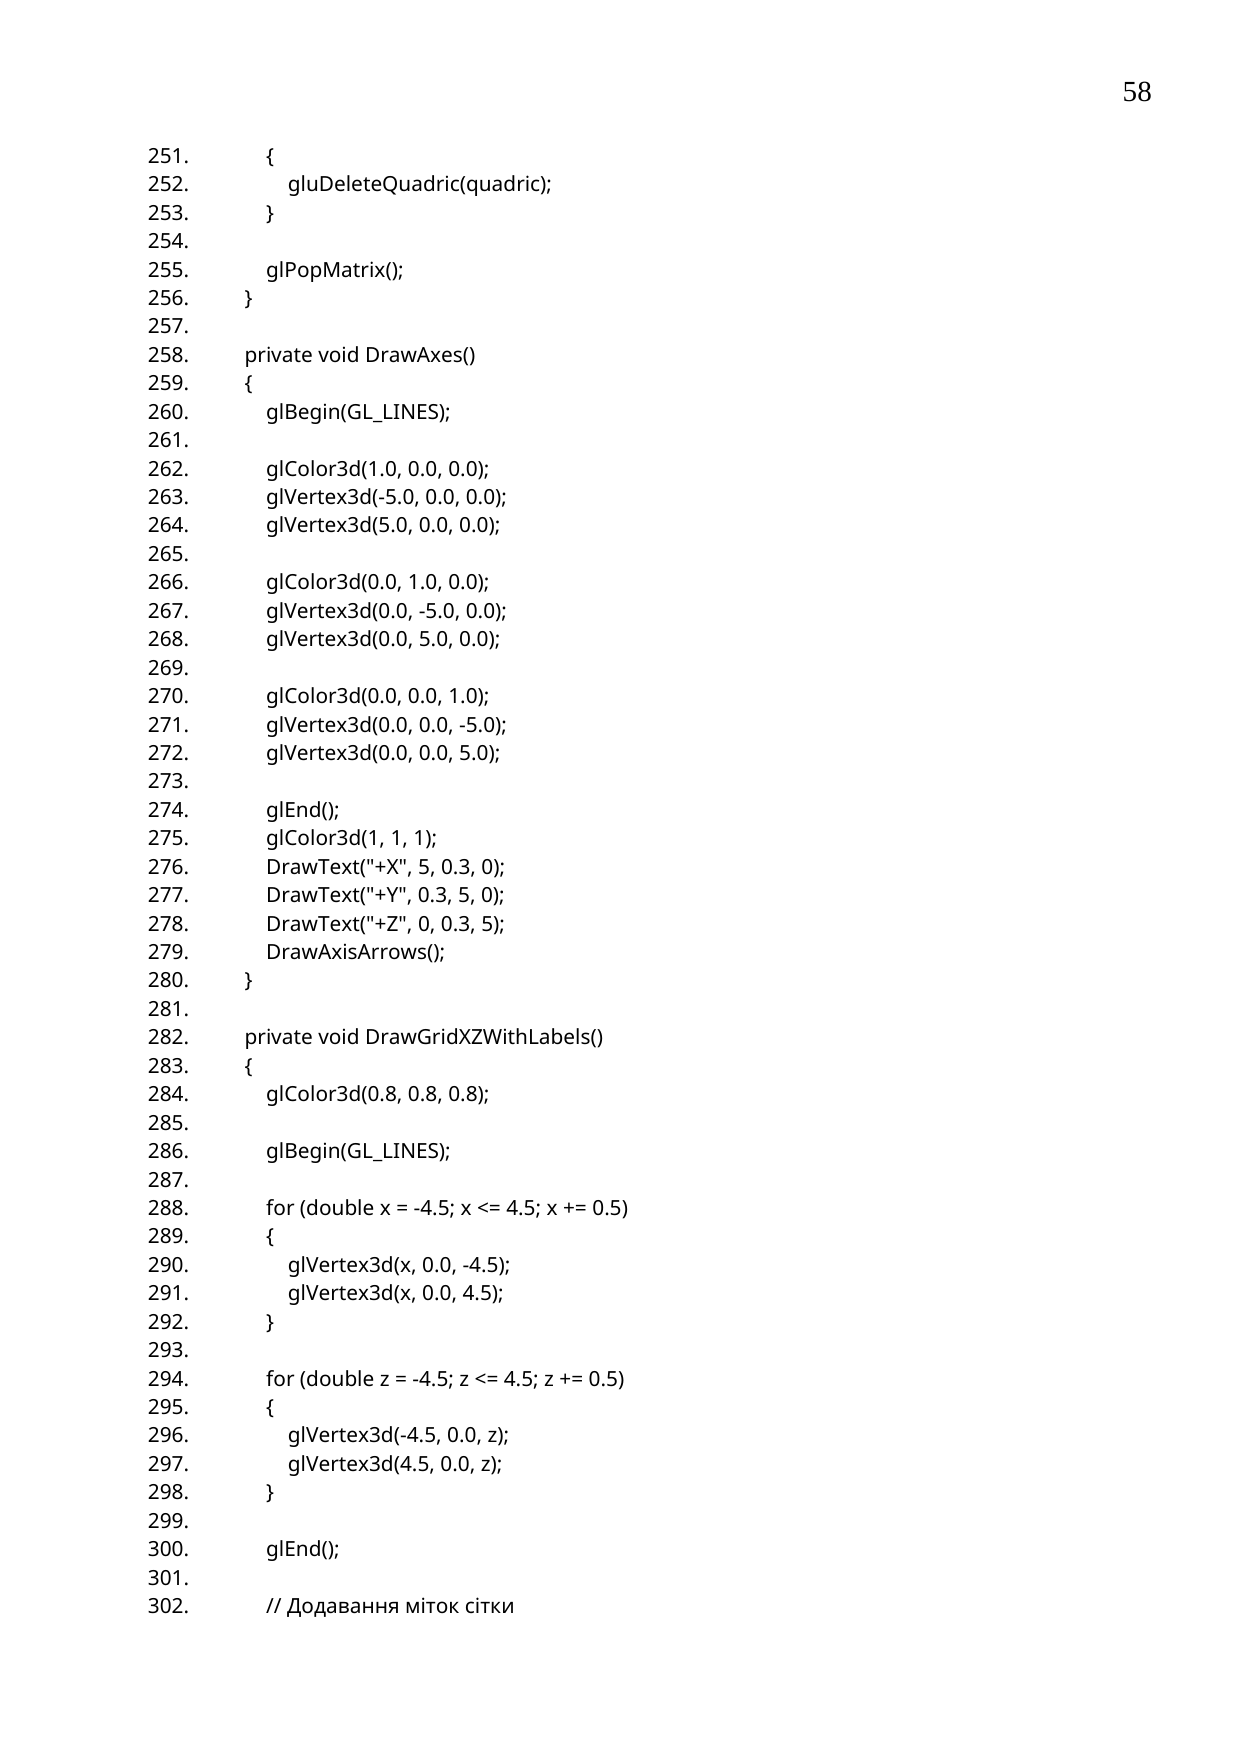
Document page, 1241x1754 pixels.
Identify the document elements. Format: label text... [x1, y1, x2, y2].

list glBegin(GL_LINES); [148, 397, 1152, 425]
list { [148, 1051, 1152, 1079]
list glVertex3d(0.0, 0.0, -5.0); [148, 710, 1152, 738]
list glVertex3d(0.0, 0.0, 5.0); [148, 738, 1152, 767]
list glVertex3d(5.0, 0.0, 0.0); [148, 511, 1152, 539]
list glEnd(); [148, 795, 1152, 823]
list { [148, 141, 1152, 169]
list glColor3d(0.0, 0.0, 1.0); [148, 681, 1152, 710]
list DrawAxisArrows(); [148, 937, 1152, 966]
list { [148, 1222, 1152, 1250]
list private void DrawAxes() [148, 340, 1152, 368]
list glVertex3d(0.0, 5.0, 0.0); [148, 624, 1152, 653]
list glColor3d(0.8, 0.8, 0.8); [148, 1079, 1152, 1108]
list gluDeleteQuadric(quadric); [148, 169, 1152, 198]
list } [148, 1307, 1152, 1335]
list { [148, 368, 1152, 397]
list glBegin(GL_LINES); [148, 1136, 1152, 1165]
list } [148, 283, 1152, 312]
list glPopMatrix(); [148, 255, 1152, 283]
list glVertex3d(x, 0.0, 4.5); [148, 1278, 1152, 1307]
list glVertex3d(-5.0, 0.0, 0.0); [148, 482, 1152, 511]
list } [148, 966, 1152, 994]
list private void DrawGridXZWithLabels() [148, 1022, 1152, 1051]
list glVertex3d(4.5, 0.0, z); [148, 1449, 1152, 1477]
list } [148, 198, 1152, 226]
list glColor3d(1, 1, 1); [148, 823, 1152, 852]
list glVertex3d(-4.5, 0.0, z); [148, 1421, 1152, 1449]
list glEnd(); [148, 1534, 1152, 1563]
list { [148, 1392, 1152, 1421]
list for (double x = -4.5; x <= 4.5; x += 0.5) [148, 1193, 1152, 1222]
list glVertex3d(x, 0.0, -4.5); [148, 1250, 1152, 1278]
list DrawText("+Z", 0, 0.3, 5); [148, 909, 1152, 937]
list } [148, 1477, 1152, 1506]
list // Додавання міток сітки [148, 1591, 1152, 1620]
list glColor3d(0.0, 1.0, 0.0); [148, 567, 1152, 596]
list DrawText("+Y", 0.3, 5, 0); [148, 880, 1152, 909]
list DrawText("+X", 5, 0.3, 0); [148, 852, 1152, 880]
list glVertex3d(0.0, -5.0, 0.0); [148, 596, 1152, 624]
list for (double z = -4.5; z <= 4.5; z += 0.5) [148, 1364, 1152, 1392]
list glColor3d(1.0, 0.0, 0.0); [148, 454, 1152, 482]
